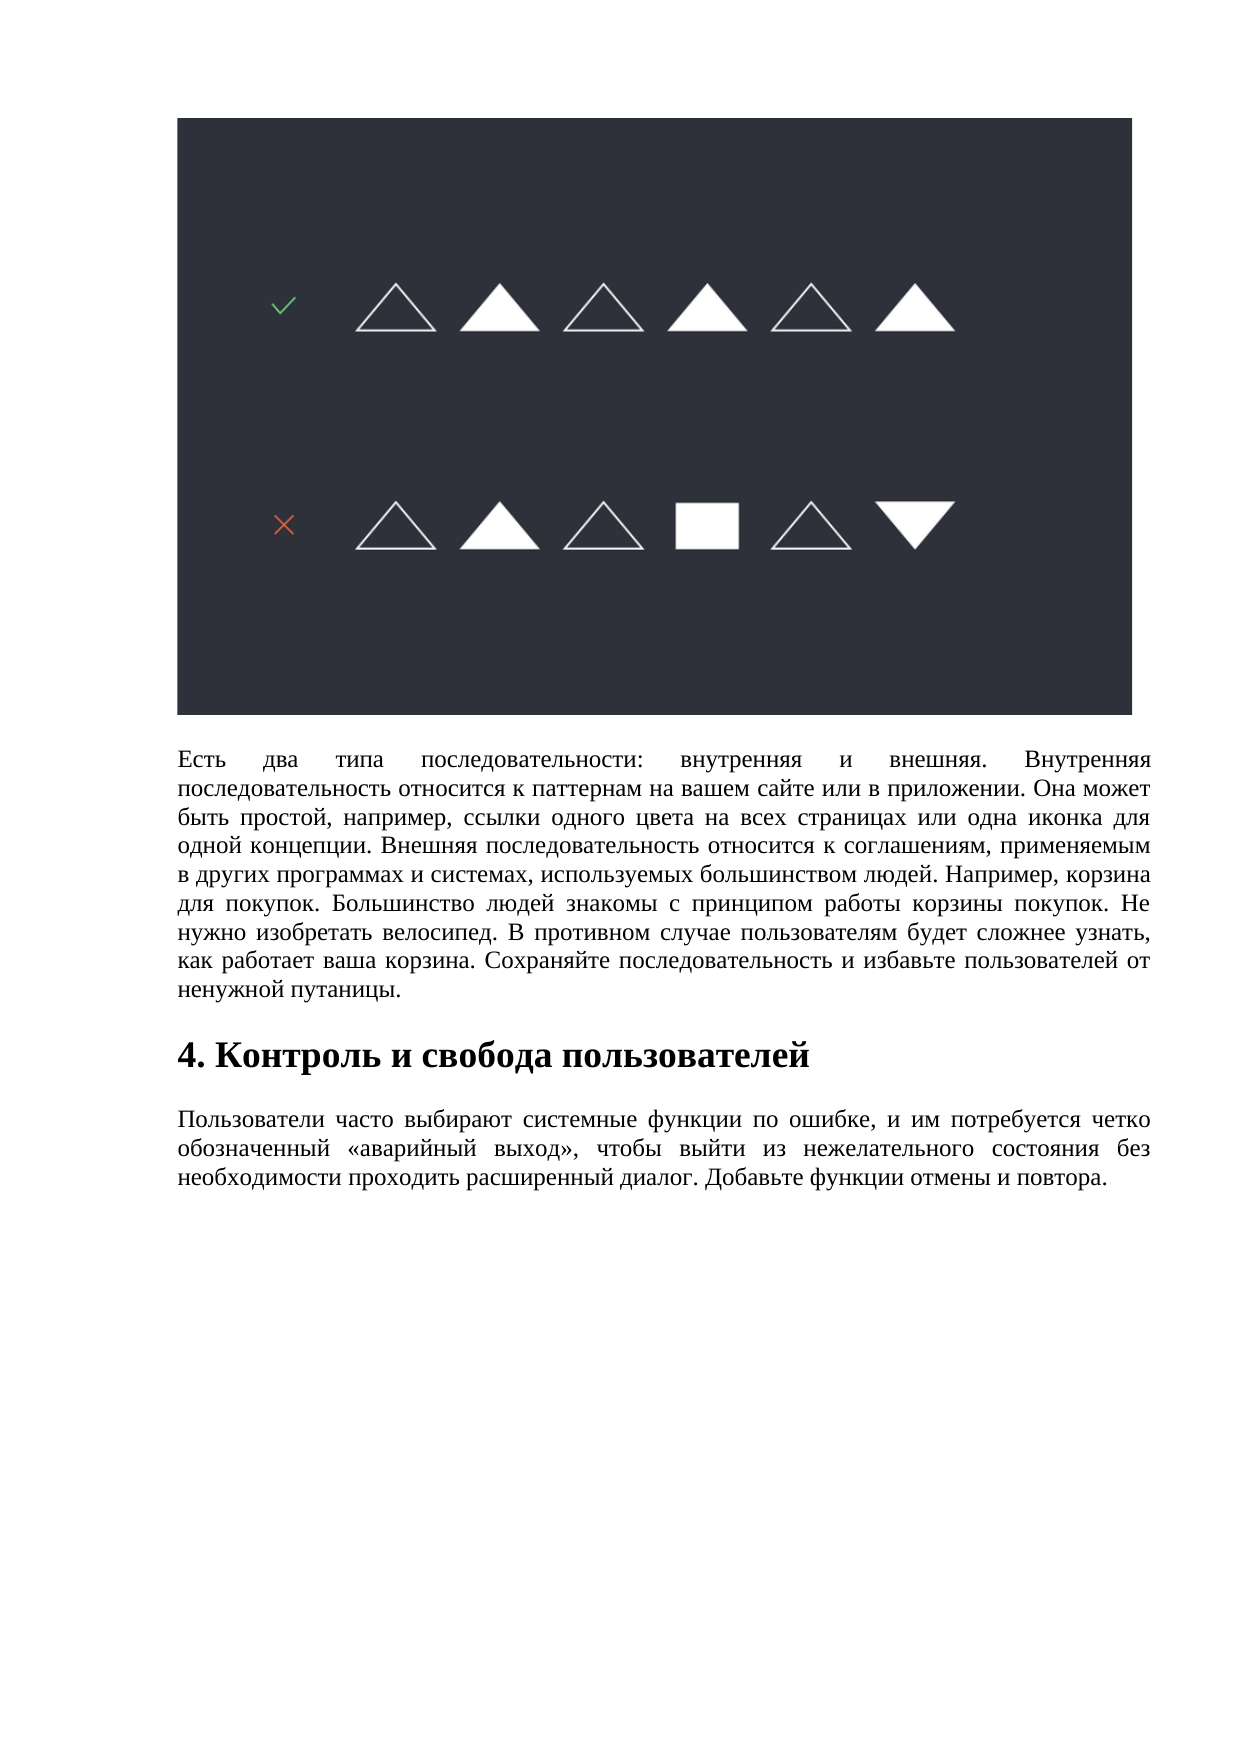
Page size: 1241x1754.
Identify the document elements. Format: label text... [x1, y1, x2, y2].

text Есть два типа последовательности: внутренняя и внешняя. Внутренняя последовательность относится к паттернам на вашем сайте или в приложении. Она может быть простой, например, ссылки одного цвета на всех страницах или одна иконка для одной концепции. Внешняя последовательность относится к соглашениям, применяемым в других программах и системах, используемых большинством людей. Например, корзина для покупок. Большинство людей знакомы с принципом работы корзины покупок. Не нужно изобретать велосипед. В противном случае пользователям будет сложнее узнать, как работает ваша корзина. Сохраняйте последовательность и избавьте пользователей от ненужной путаницы. [177, 744, 1152, 1003]
text 4. Контроль и свобода пользователей [177, 1032, 1152, 1075]
picture [177, 118, 1133, 715]
text Пользователи часто выбирают системные функции по ошибке, и им потребуется четко обозначенный «аварийный выход», чтобы выйти из нежелательного состояния без необходимости проходить расширенный диалог. Добавьте функции отмены и повтора. [177, 1104, 1152, 1191]
